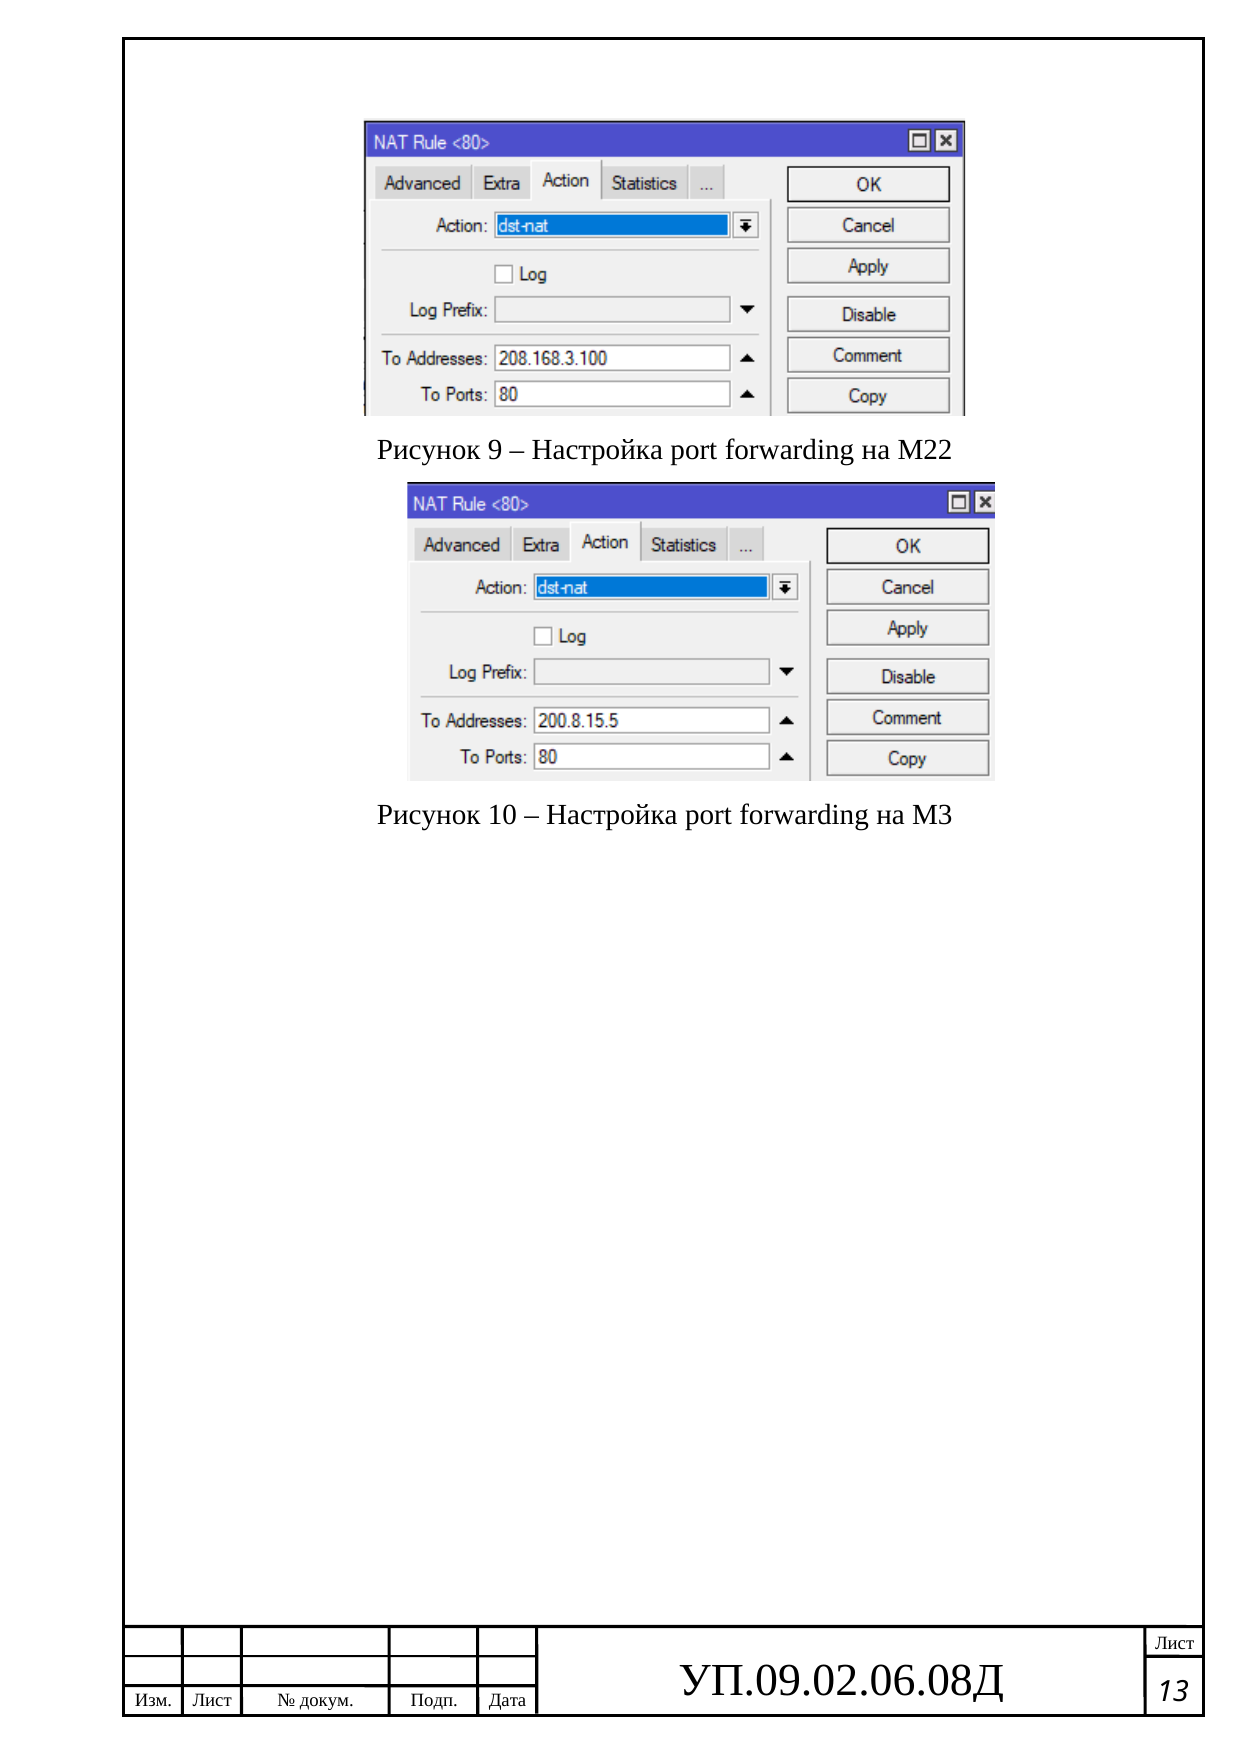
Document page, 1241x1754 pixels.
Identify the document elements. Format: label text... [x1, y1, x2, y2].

text Рисунок 10 – Настройка port forwarding на M3 [177, 797, 1152, 831]
picture [407, 482, 995, 781]
text Рисунок 9 – Настройка port forwarding на M22 [177, 432, 1152, 465]
picture [363, 118, 966, 416]
